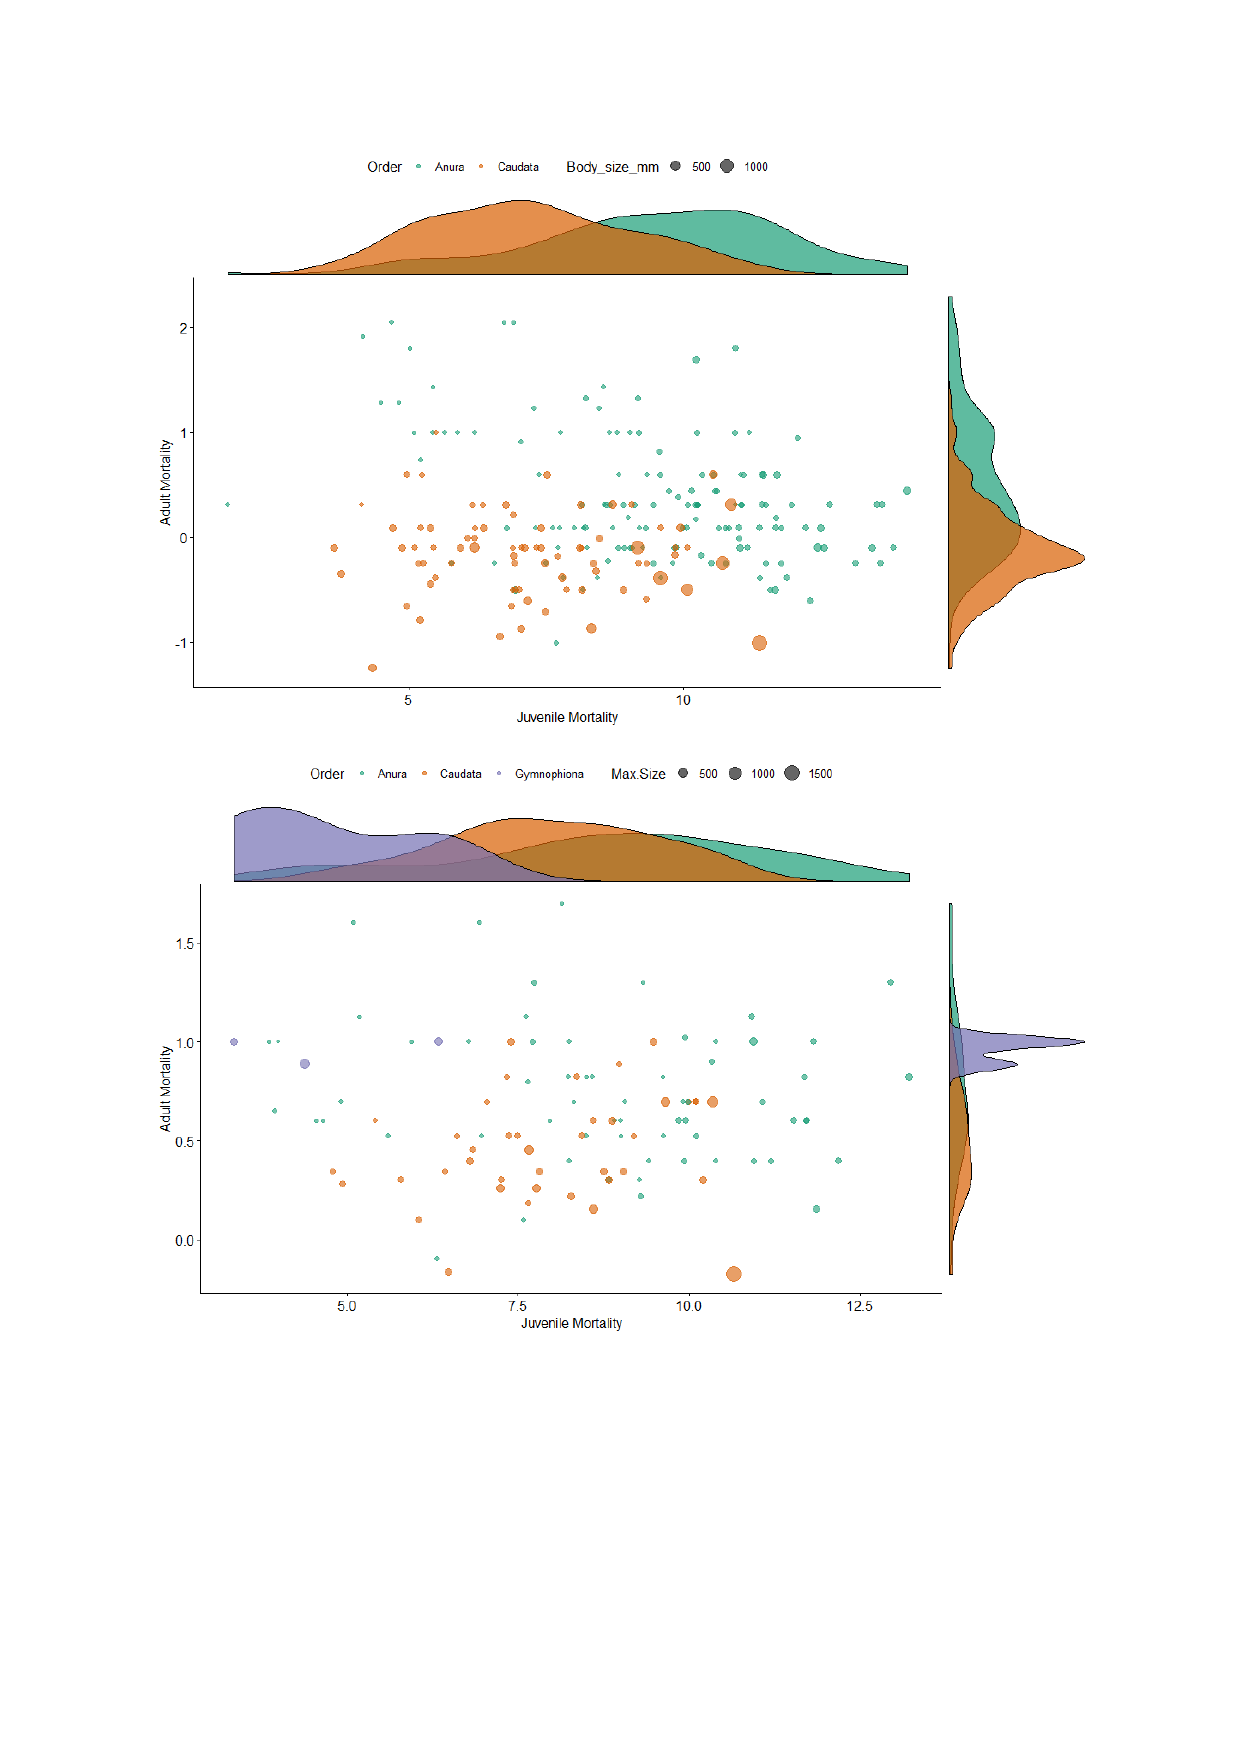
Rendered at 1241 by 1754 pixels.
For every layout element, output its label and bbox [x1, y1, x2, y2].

picture [150, 150, 1091, 732]
picture [150, 756, 1091, 1338]
